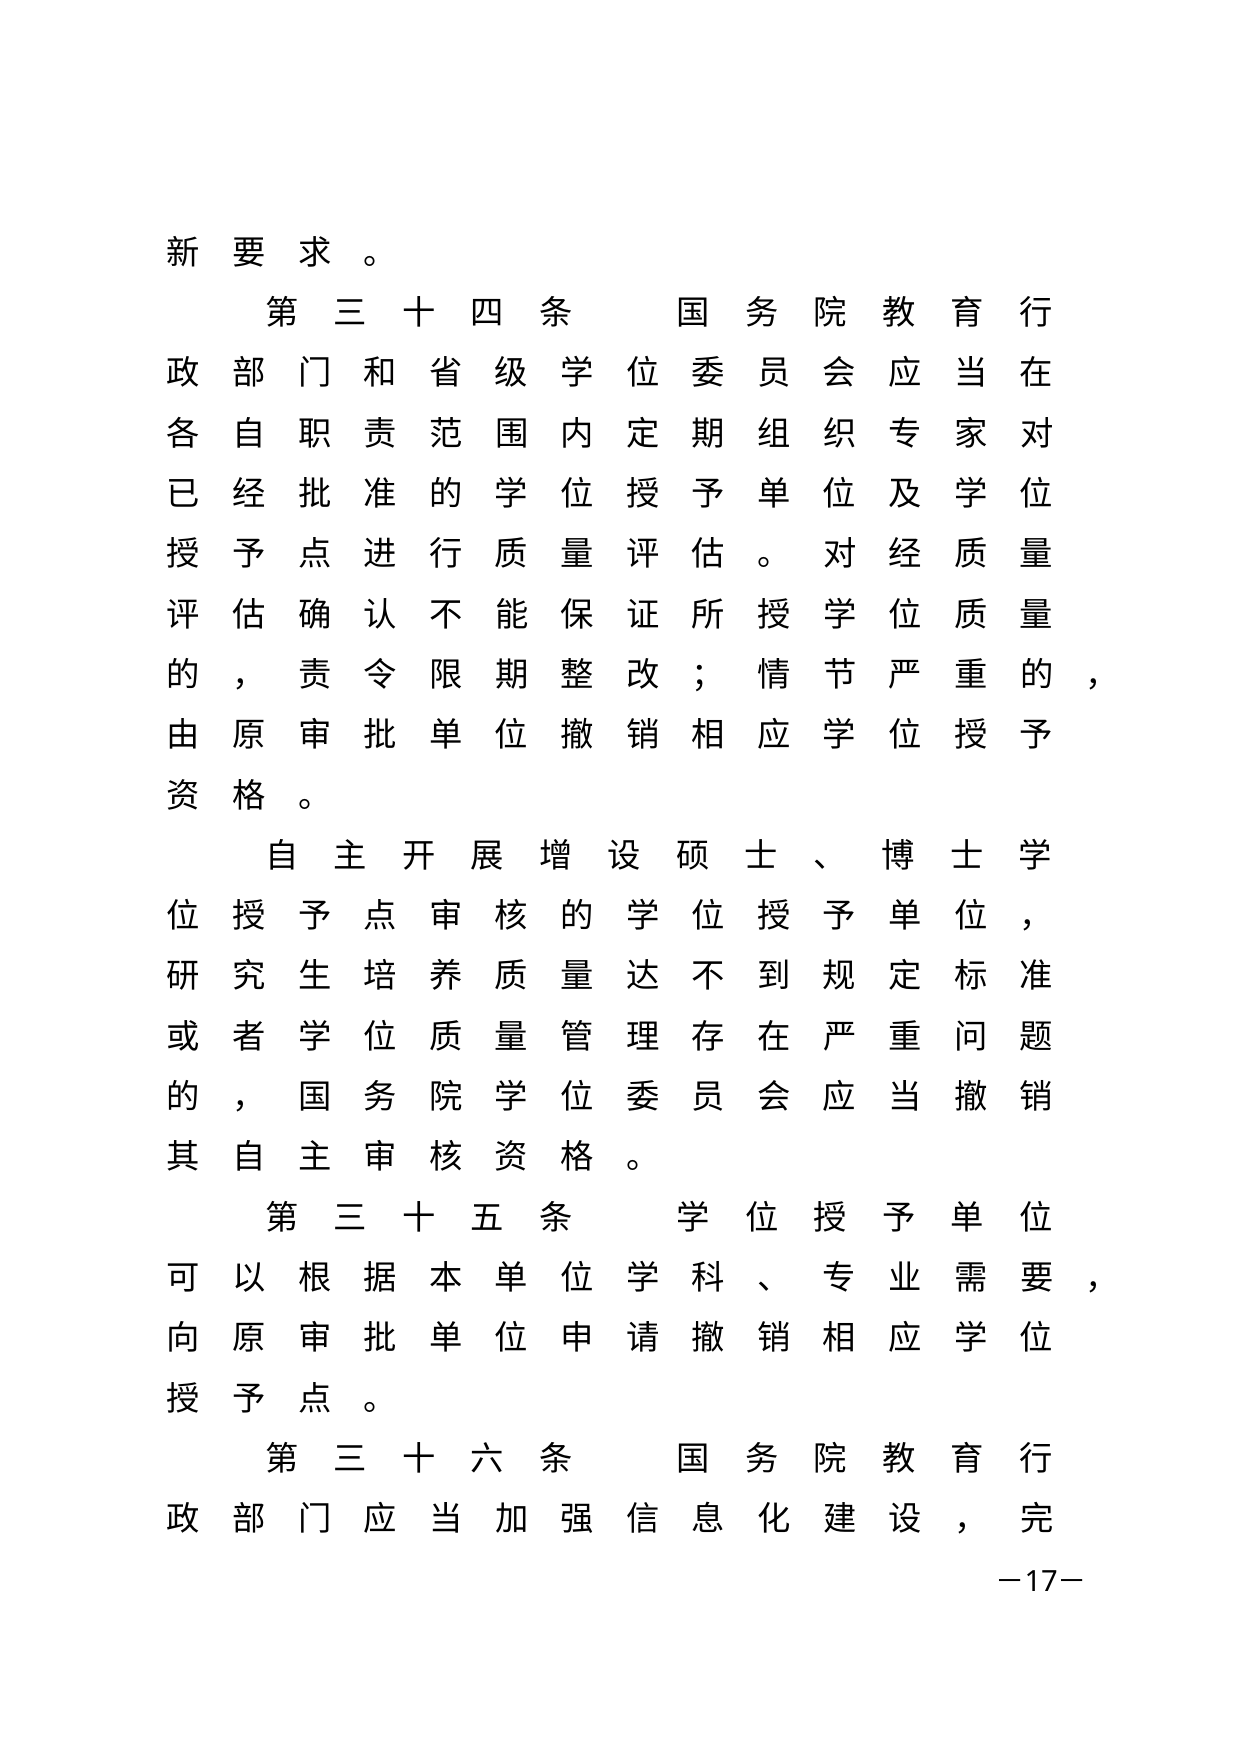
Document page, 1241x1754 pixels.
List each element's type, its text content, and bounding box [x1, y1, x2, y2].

text 第三十六条 国务院教育行政部门应当加强信息化建设，完善学位信息管理系统，依法向社会提供信息服务。 [167, 1426, 1085, 1546]
text 第三十四条 国务院教育行政部门和省级学位委员会应当在各自职责范围内定期组织专家对已经批准的学位授予单位及学位授予点进行质量评估。对经质量评估确认不能保证所授学位质量的，责令限期整改；情节严重的，由原审批单位撤销相应学位授予资格。 [167, 280, 1085, 823]
text 第三十五条 学位授予单位可以根据本单位学科、专业需要，向原审批单位申请撤销相应学位授予点。 [167, 1184, 1085, 1426]
text 自主开展增设硕士、博士学位授予点审核的学位授予单位，研究生培养质量达不到规定标准或者学位质量管理存在严重问题的，国务院学位委员会应当撤销其自主审核资格。 [167, 823, 1085, 1184]
text 博士研究生应当努力钻研和实践，认真准备学位论文或者实践成果，确保符合学术规范和创新要求。 [167, 219, 1085, 280]
